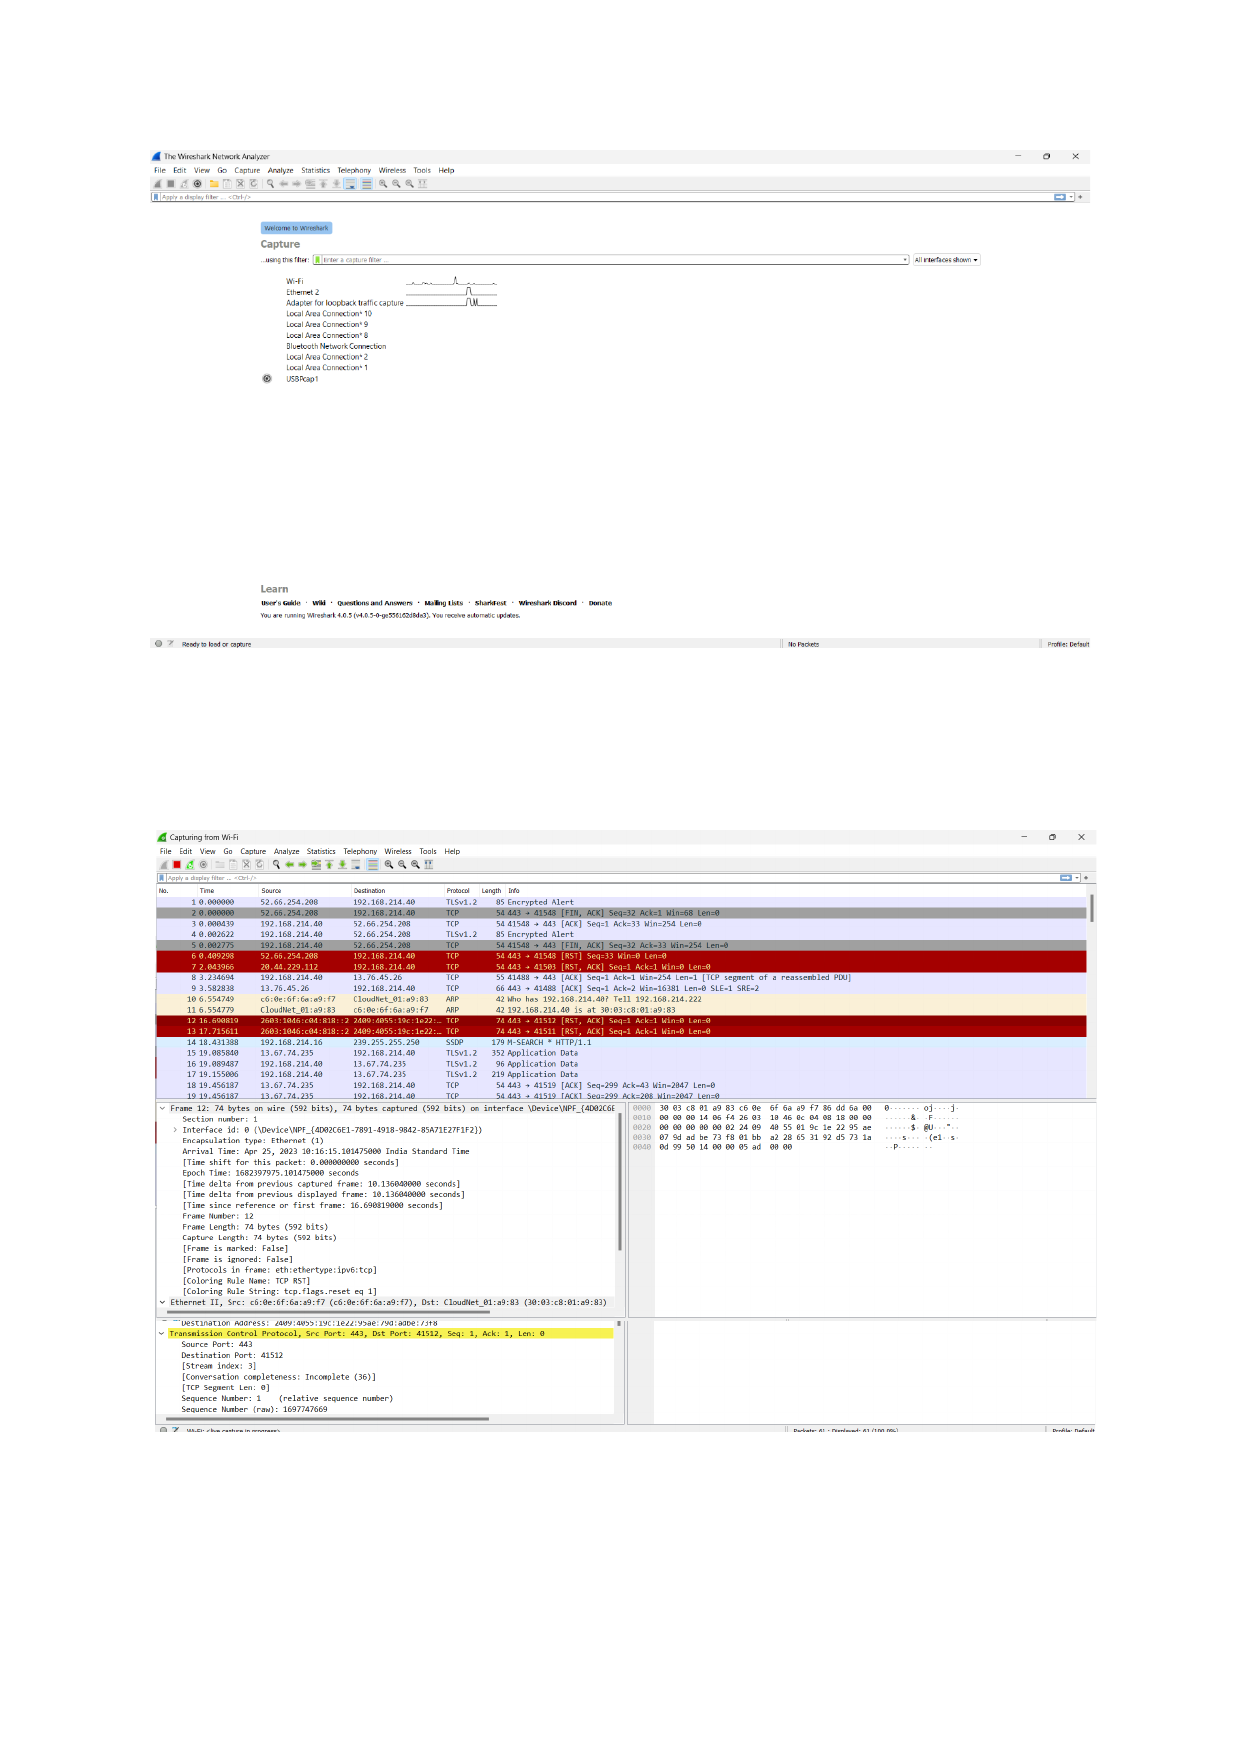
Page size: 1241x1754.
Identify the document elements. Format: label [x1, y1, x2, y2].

picture [155, 830, 1097, 1432]
picture [150, 150, 1091, 648]
